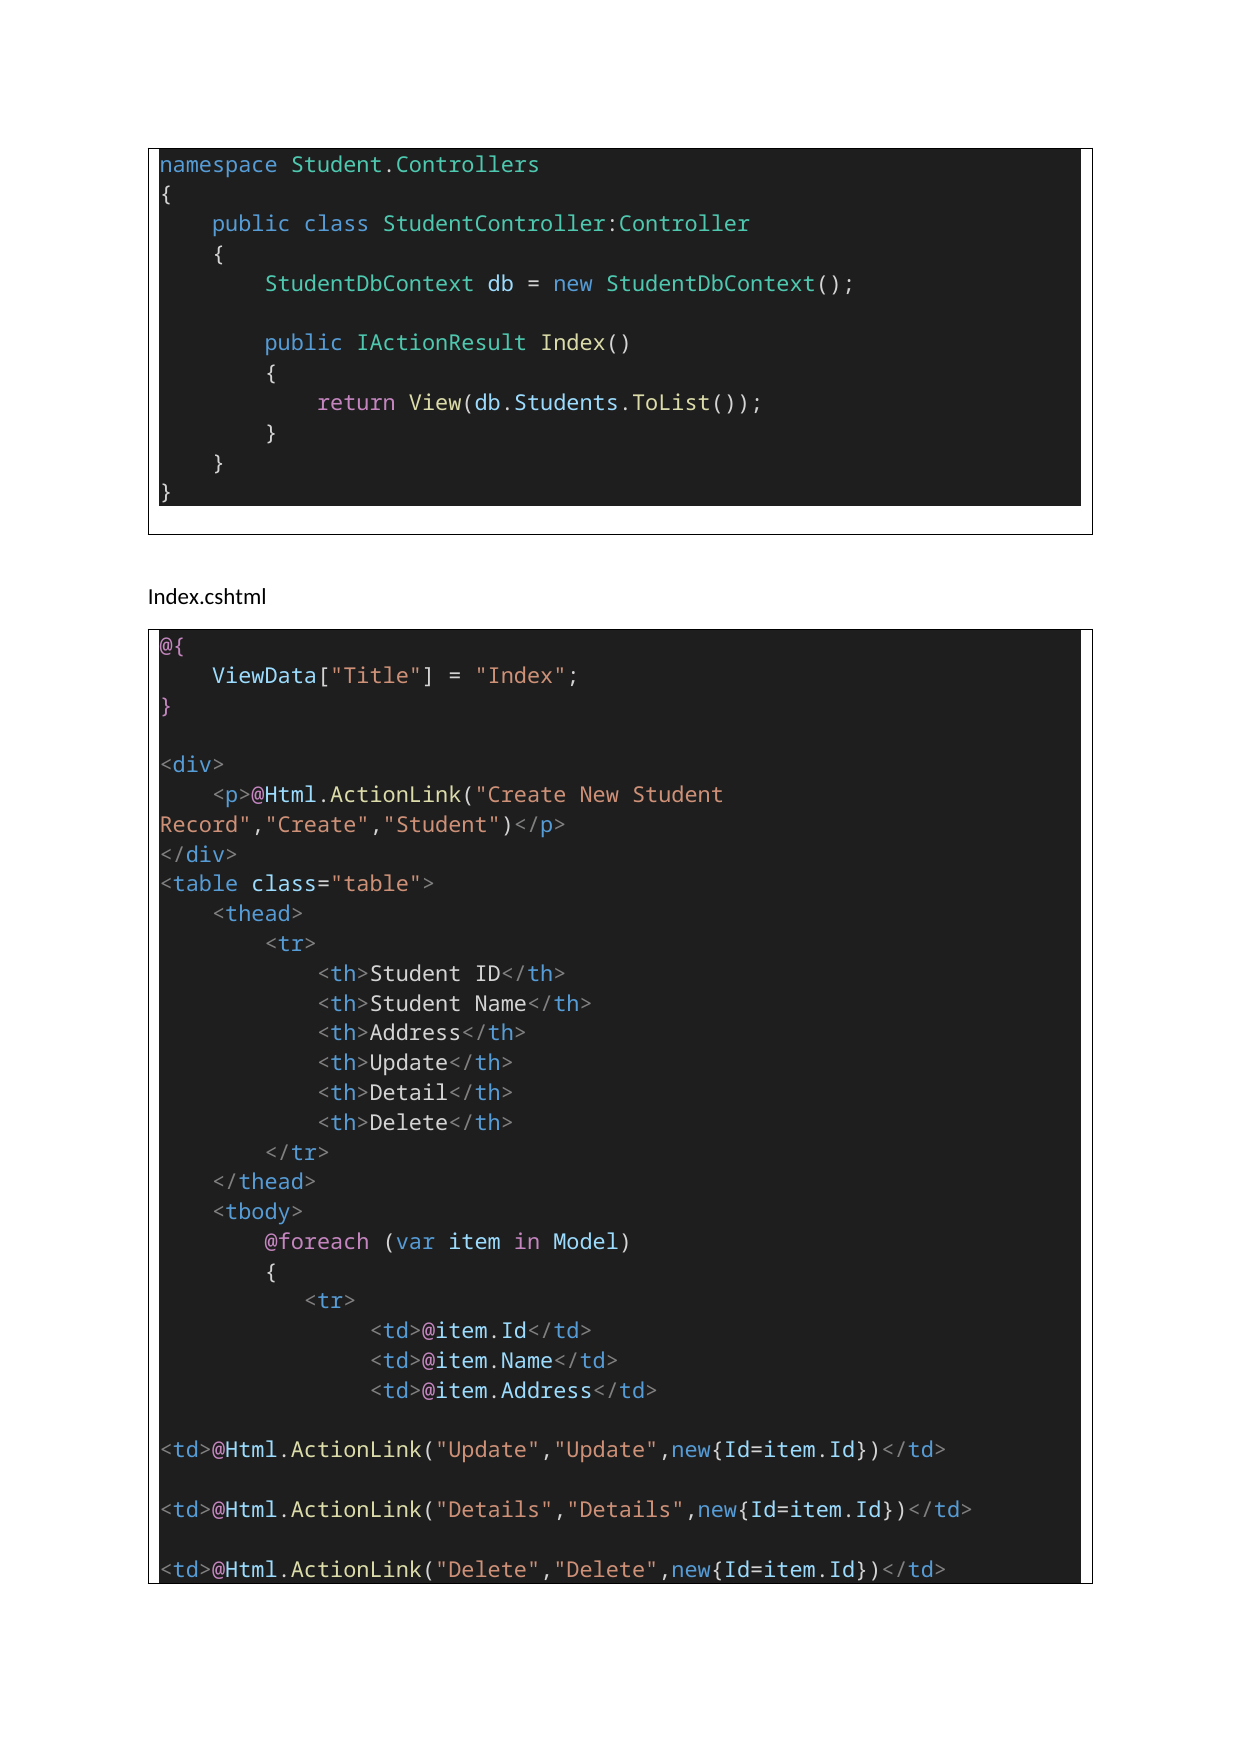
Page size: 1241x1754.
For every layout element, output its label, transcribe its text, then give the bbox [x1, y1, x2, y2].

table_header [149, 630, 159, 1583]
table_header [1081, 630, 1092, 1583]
text Index.cshtml [148, 582, 1093, 610]
